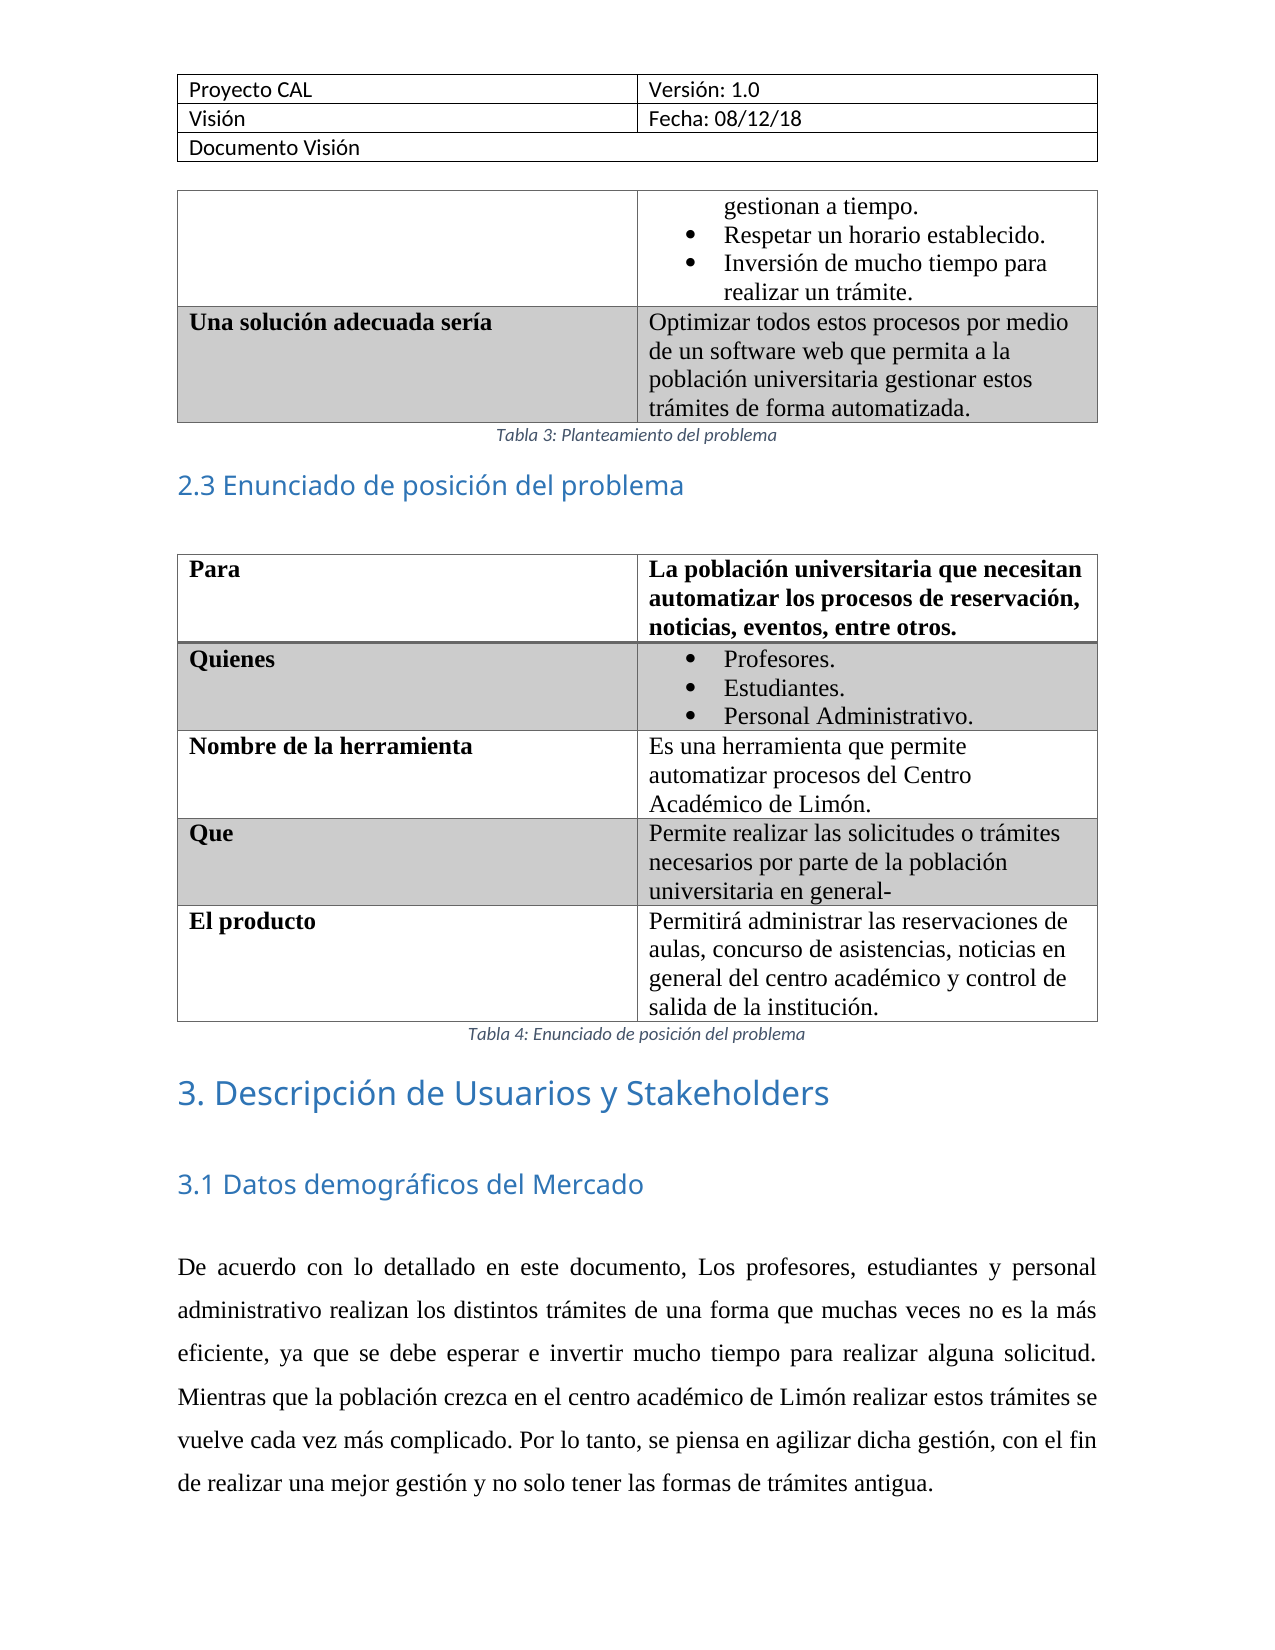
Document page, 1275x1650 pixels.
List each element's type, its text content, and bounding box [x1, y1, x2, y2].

table_cell Es una herramienta que permite automatizar procesos del Centro Académico de Limón. [638, 731, 1097, 817]
table_cell Profesores. Estudiantes. Personal Administrativo. [638, 644, 1097, 730]
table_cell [638, 191, 1097, 306]
text Tabla 4: Enunciado de posición del problema [177, 1022, 1098, 1045]
table_cell Que [178, 819, 637, 905]
table_header Para [178, 555, 637, 641]
table_cell Nombre de la herramienta [178, 731, 637, 817]
table_cell Optimizar todos estos procesos por medio de un software web que permita a la población universitaria gestionar estos trámites de forma automatizada. [638, 307, 1097, 422]
table_cell Quienes [178, 644, 637, 730]
table_cell El producto [178, 906, 637, 1021]
text Tabla 3: Planteamiento del problema [177, 423, 1098, 446]
text De acuerdo con lo detallado en este documento, Los profesores, estudiantes y personal administrativo realizan los distintos trámites de una forma que muchas veces no es la más eficiente, ya que se debe esperar e invertir mucho tiempo para realizar alguna solicitud. Mientras que la población crezca en el centro académico de Limón realizar estos trámites se vuelve cada vez más complicado. Por lo tanto, se piensa en agilizar dicha gestión, con el fin de realizar una mejor gestión y no solo tener las formas de trámites antigua. [177, 1252, 1098, 1497]
table_cell Una solución adecuada sería [178, 307, 637, 422]
subtitle 2.3 Enunciado de posición del problema [177, 467, 1098, 504]
table_header La población universitaria que necesitan automatizar los procesos de reservación, noticias, eventos, entre otros. [638, 555, 1097, 641]
table_cell Permitirá administrar las reservaciones de aulas, concurso de asistencias, noticias en general del centro académico y control de salida de la institución. [638, 906, 1097, 1021]
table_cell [178, 191, 637, 306]
table_cell Permite realizar las solicitudes o trámites necesarios por parte de la población universitaria en general- [638, 819, 1097, 905]
subtitle 3. Descripción de Usuarios y Stakeholders [177, 1070, 1098, 1115]
subtitle 3.1 Datos demográficos del Mercado [177, 1166, 1098, 1202]
